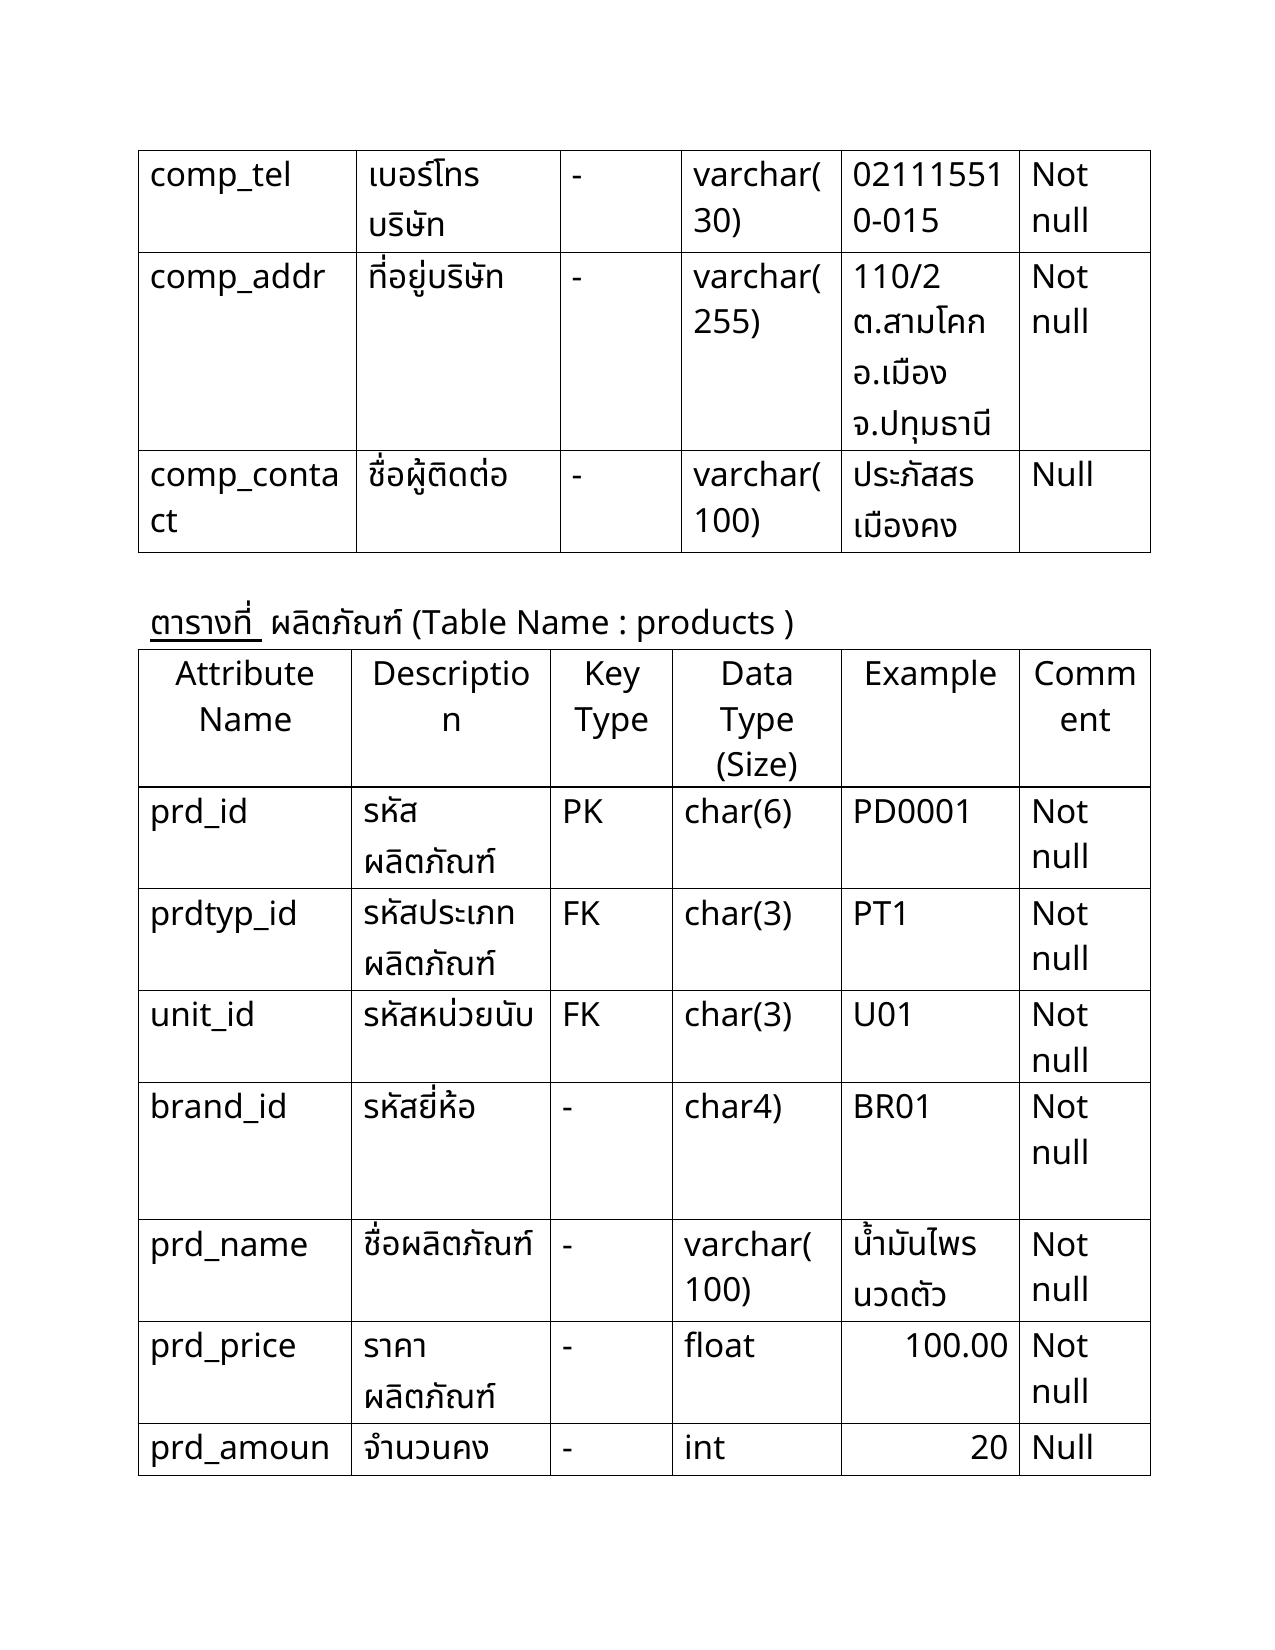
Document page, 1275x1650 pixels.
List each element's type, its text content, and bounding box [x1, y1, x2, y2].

table_cell 021115510-015 [842, 151, 1019, 252]
table_cell prd_name [139, 1220, 351, 1321]
table_cell varchar(255) [682, 253, 841, 450]
table_cell จำนวนคงเหลือ [352, 1424, 550, 1474]
table_cell BR01 [842, 1083, 1019, 1219]
table_cell char4) [673, 1083, 841, 1219]
table_cell int [673, 1424, 841, 1474]
table_cell Not null [1020, 788, 1150, 888]
table_cell ราคาผลิตภัณฑ์ [352, 1322, 550, 1423]
table_header Data Type (Size) [673, 650, 841, 786]
table_cell Not null [1020, 1322, 1150, 1423]
table_cell PK [551, 788, 672, 888]
table_cell น้ำมันไพรนวดตัว [842, 1220, 1019, 1321]
table_cell comp_contact [139, 451, 356, 552]
table_cell comp_addr [139, 253, 356, 450]
table_cell prd_price [139, 1322, 351, 1423]
table_cell prd_id [139, 788, 351, 888]
table_cell Not null [1020, 1083, 1150, 1219]
table_cell Not null [1020, 889, 1150, 990]
table_cell varchar(30) [682, 151, 841, 252]
table_cell PD0001 [842, 788, 1019, 888]
table_cell - [561, 253, 681, 450]
table_cell Null [1020, 1424, 1150, 1474]
table_header Description [352, 650, 550, 786]
table_cell char(3) [673, 889, 841, 990]
table_cell 20 [842, 1424, 1019, 1474]
table_cell - [561, 451, 681, 552]
table_cell - [561, 151, 681, 252]
table_cell unit_id [139, 991, 351, 1082]
table_cell comp_tel [139, 151, 356, 252]
table_cell Not null [1020, 991, 1150, 1082]
table_cell ประภัสสร เมืองคง [842, 451, 1019, 552]
table_cell Not null [1020, 253, 1150, 450]
table_cell - [551, 1424, 672, 1474]
table_cell brand_id [139, 1083, 351, 1219]
table_cell รหัสหน่วยนับ [352, 991, 550, 1082]
table_cell char(6) [673, 788, 841, 888]
table_cell - [551, 1083, 672, 1219]
table_cell U01 [842, 991, 1019, 1082]
table_cell รหัสยี่ห้อ [352, 1083, 550, 1219]
table_cell varchar(100) [673, 1220, 841, 1321]
text ตารางที่ ผลิตภัณฑ์ (Table Name : products ) [150, 598, 1125, 649]
table_cell Null [1020, 451, 1150, 552]
table_cell FK [551, 991, 672, 1082]
table_cell รหัสผลิตภัณฑ์ [352, 788, 550, 888]
table_cell Not null [1020, 1220, 1150, 1321]
table_cell 110/2 ต.สามโคก อ.เมือง จ.ปทุมธานี [842, 253, 1019, 450]
table_cell varchar(100) [682, 451, 841, 552]
table_cell Not null [1020, 151, 1150, 252]
table_cell รหัสประเภทผลิตภัณฑ์ [352, 889, 550, 990]
table_cell ที่อยู่บริษัท [357, 253, 560, 450]
table_cell ชื่อผู้ติดต่อ [357, 451, 560, 552]
table_cell char(3) [673, 991, 841, 1082]
table_header Attribute Name [139, 650, 351, 786]
table_header Example [842, 650, 1019, 786]
table_cell prdtyp_id [139, 889, 351, 990]
table_header Key Type [551, 650, 672, 786]
table_cell เบอร์โทรบริษัท [357, 151, 560, 252]
table_cell - [551, 1322, 672, 1423]
table_cell float [673, 1322, 841, 1423]
table_header Comment [1020, 650, 1150, 786]
table_cell ชื่อผลิตภัณฑ์ [352, 1220, 550, 1321]
table_cell 100.00 [842, 1322, 1019, 1423]
table_cell - [551, 1220, 672, 1321]
table_cell PT1 [842, 889, 1019, 990]
table_cell FK [551, 889, 672, 990]
table_cell prd_amount [139, 1424, 351, 1474]
